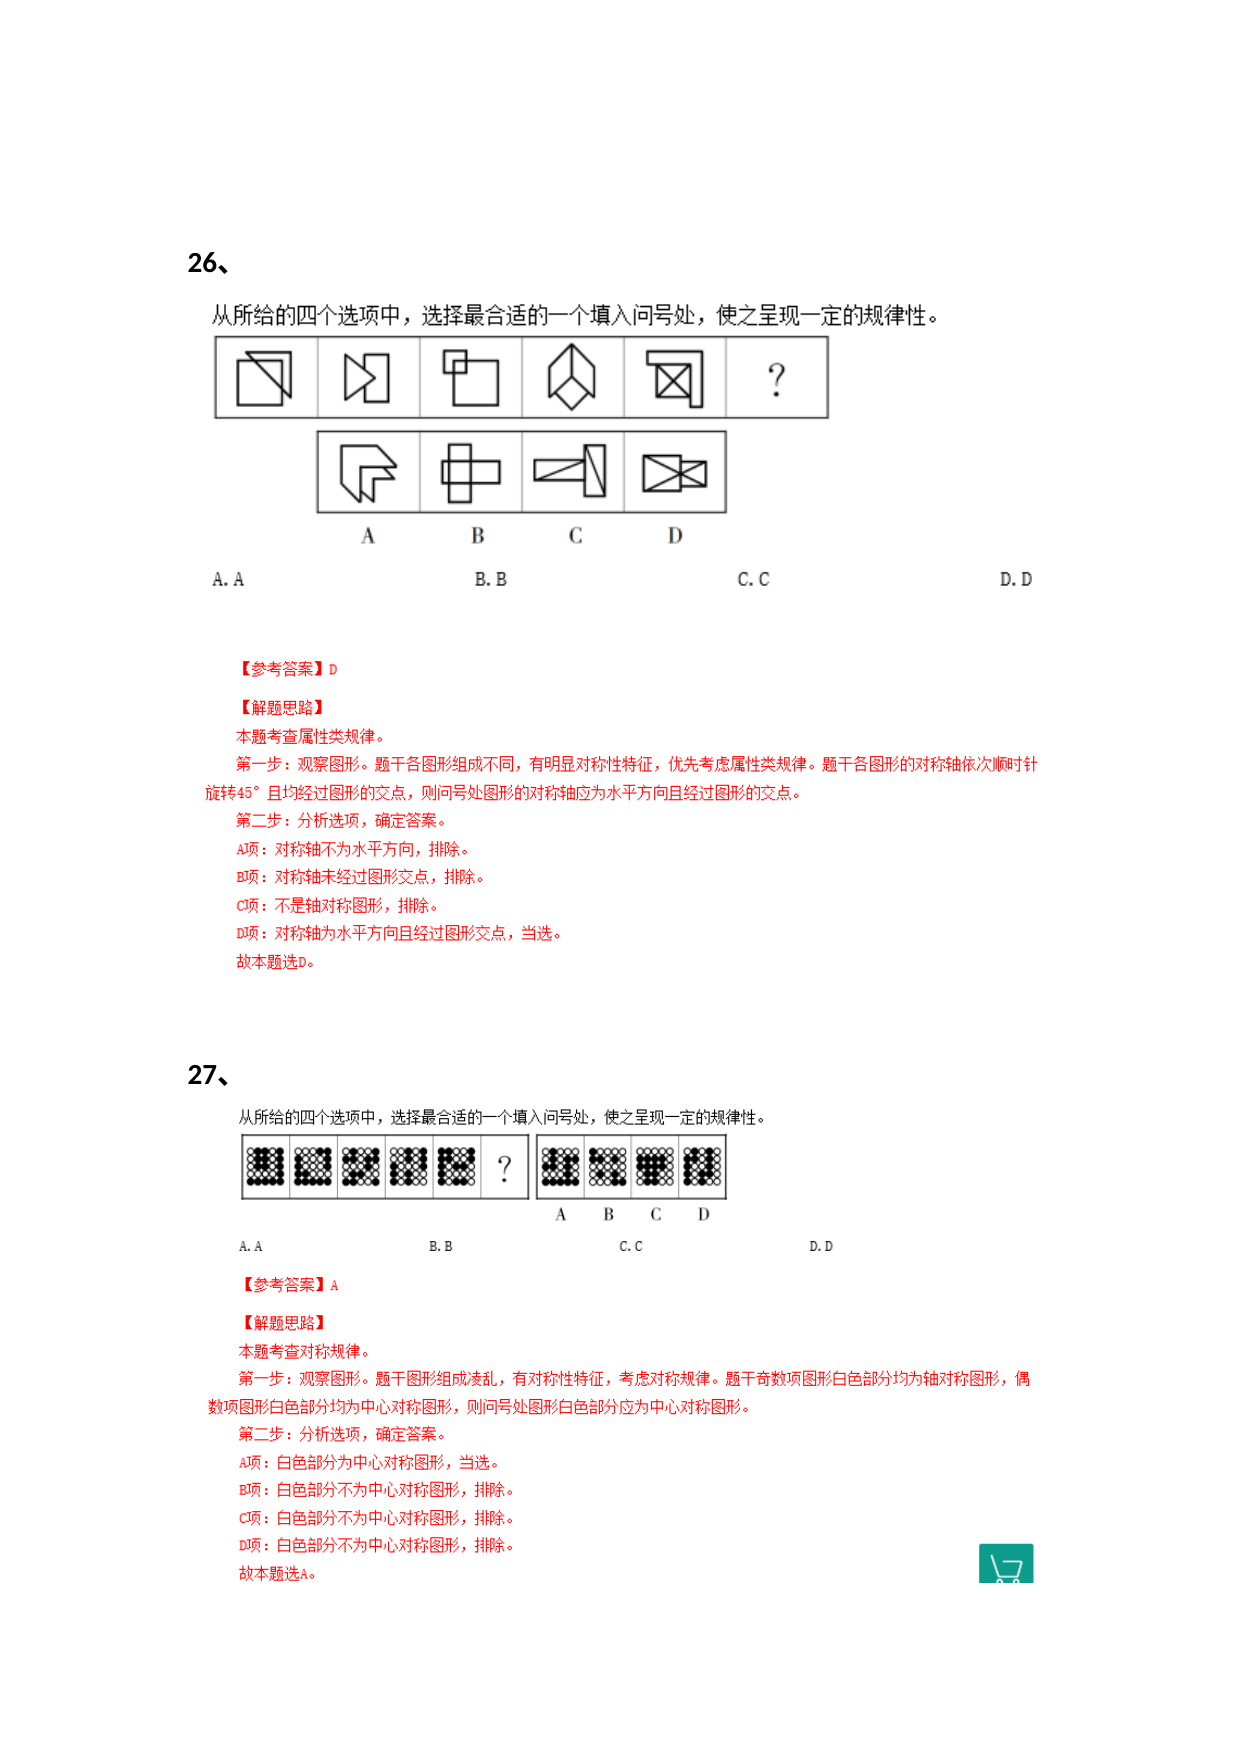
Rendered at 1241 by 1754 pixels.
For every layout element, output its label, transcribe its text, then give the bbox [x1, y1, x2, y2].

list 26、 [187, 227, 1053, 292]
list 27、 [187, 1039, 1053, 1104]
picture [187, 1104, 1052, 1583]
picture [187, 649, 1053, 977]
picture [187, 292, 1053, 607]
